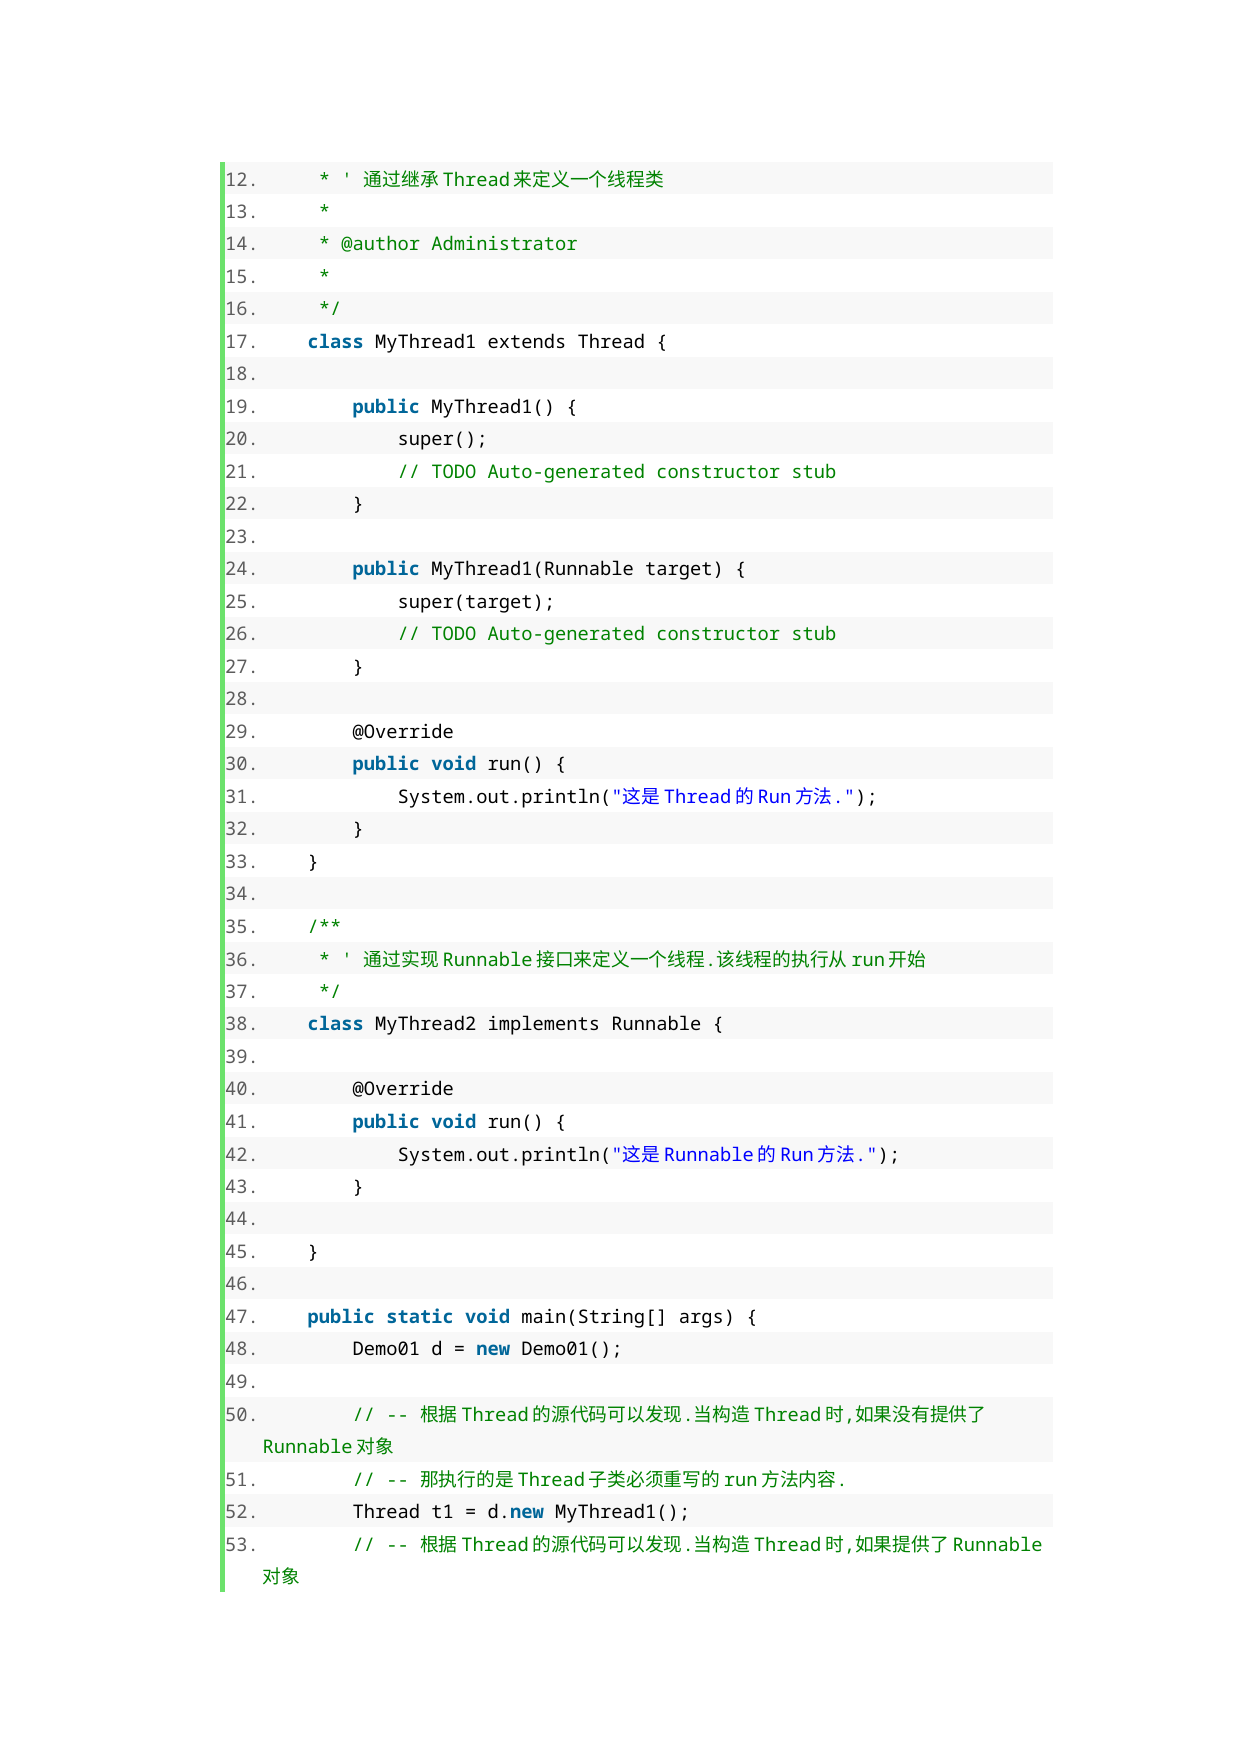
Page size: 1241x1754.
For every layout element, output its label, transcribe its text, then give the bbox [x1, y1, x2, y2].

list public static void main(String[] args) { [225, 1299, 1053, 1332]
list // -- 根据Thread的源代码可以发现.当构造Thread时,如果没有提供了Runnable对象 [225, 1397, 1053, 1462]
list public MyThread1() { [225, 389, 1053, 422]
list } [225, 649, 1053, 682]
list * [225, 194, 1053, 227]
list */ [225, 292, 1053, 324]
list * ' 通过实现Runnable接口来定义一个线程.该线程的执行从run开始 [225, 942, 1053, 974]
list Demo01 d = new Demo01(); [225, 1332, 1053, 1364]
list class MyThread2 implements Runnable { [225, 1007, 1053, 1039]
list public MyThread1(Runnable target) { [225, 552, 1053, 584]
list System.out.println("这是Thread的Run方法."); [225, 779, 1053, 812]
list @Override [225, 714, 1053, 747]
list Thread t1 = d.new MyThread1(); [225, 1494, 1053, 1527]
list } [225, 844, 1053, 877]
list * ' 通过继承Thread来定义一个线程类 [225, 162, 1053, 194]
list */ [225, 974, 1053, 1007]
list // TODO Auto-generated constructor stub [225, 454, 1053, 487]
list * [225, 259, 1053, 292]
list System.out.println("这是Runnable的Run方法."); [225, 1137, 1053, 1169]
list @Override [225, 1072, 1053, 1104]
list * @author Administrator [225, 227, 1053, 259]
list } [225, 812, 1053, 844]
list public void run() { [225, 1104, 1053, 1137]
list // -- 根据Thread的源代码可以发现.当构造Thread时,如果提供了Runnable对象 [225, 1527, 1053, 1592]
list /** [225, 909, 1053, 942]
list super(target); [225, 584, 1053, 617]
list public void run() { [225, 747, 1053, 779]
list } [225, 1234, 1053, 1267]
list super(); [225, 422, 1053, 454]
list } [225, 487, 1053, 519]
list class MyThread1 extends Thread { [225, 324, 1053, 357]
list // TODO Auto-generated constructor stub [225, 617, 1053, 649]
list // -- 那执行的是Thread子类必须重写的run方法内容. [225, 1462, 1053, 1494]
list } [225, 1169, 1053, 1202]
